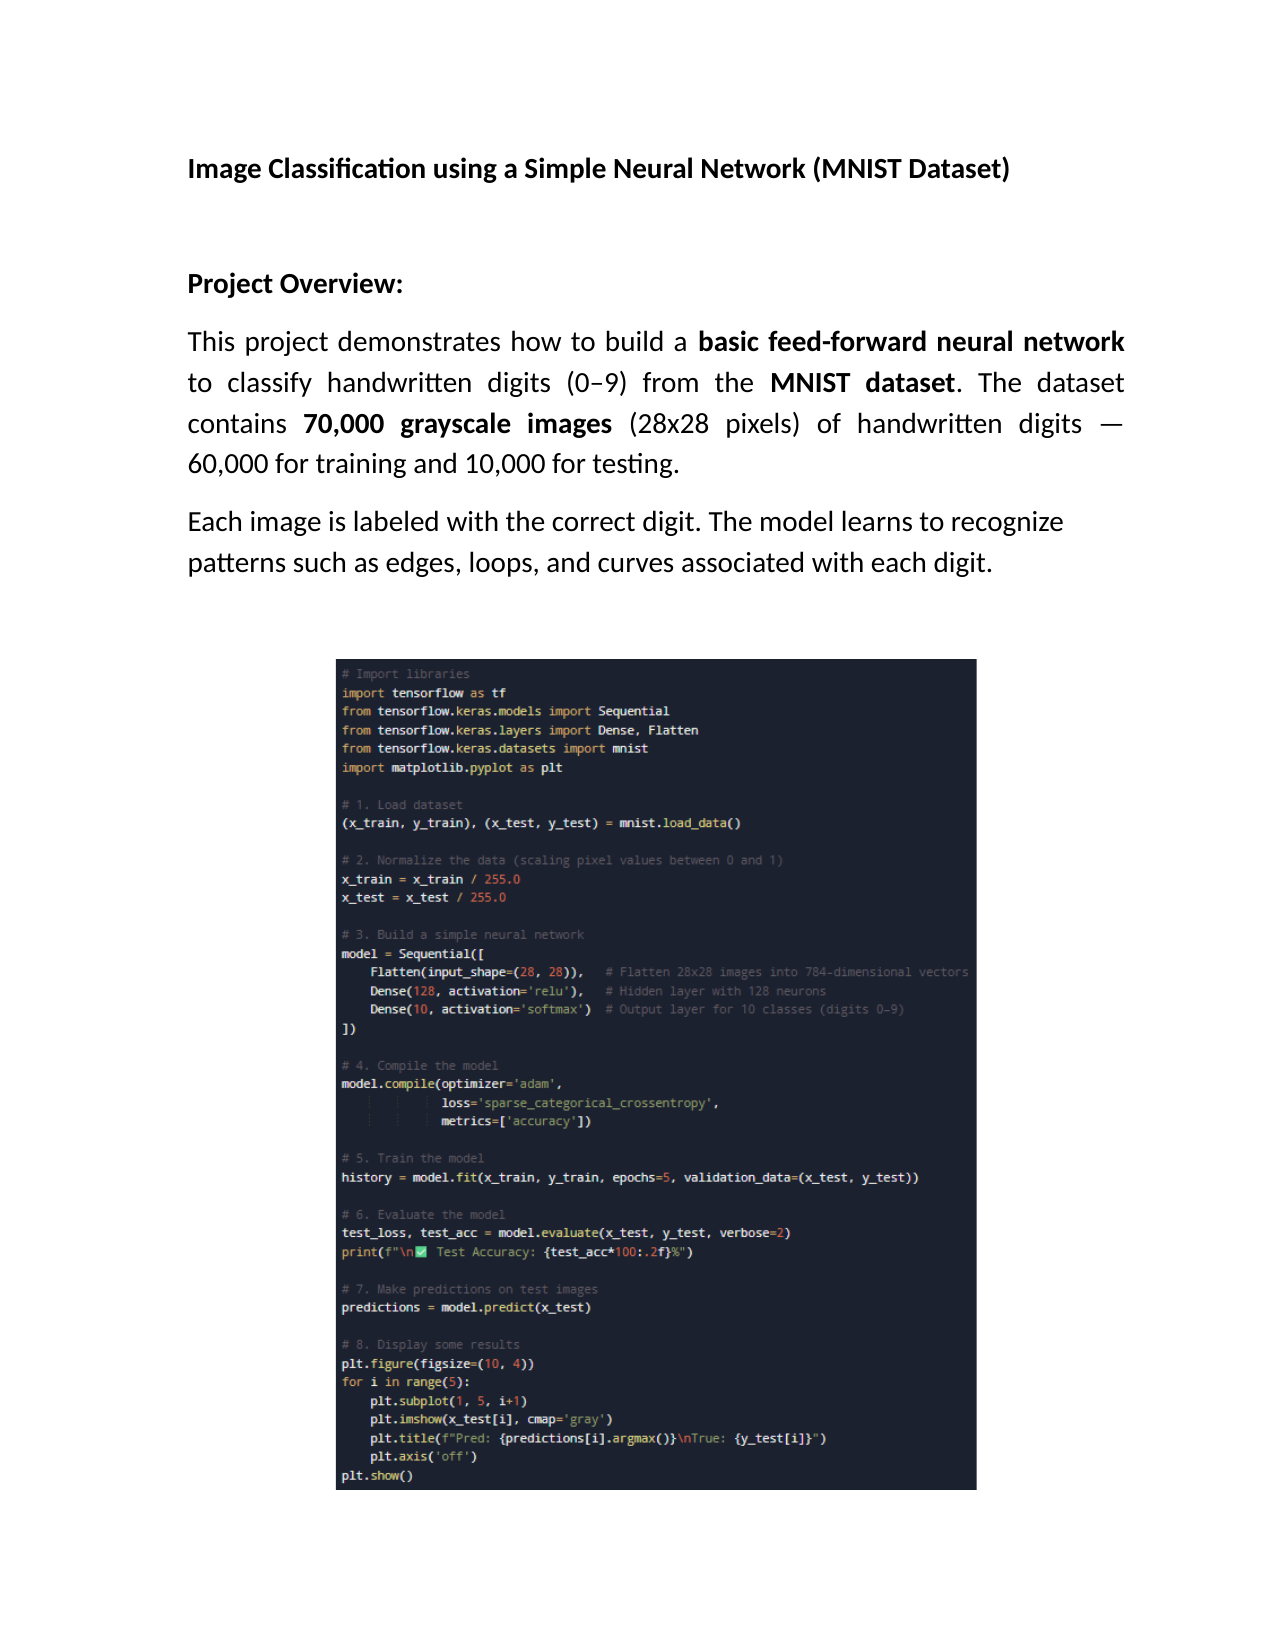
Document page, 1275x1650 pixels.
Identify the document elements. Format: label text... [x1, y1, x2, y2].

text This project demonstrates how to build a basic feed-forward neural network to classify handwritten digits (0–9) from the MNIST dataset. The dataset contains 70,000 grayscale images (28x28 pixels) of handwritten digits — 60,000 for training and 10,000 for testing. [187, 323, 1125, 481]
text Each image is labeled with the correct digit. The model learns to recognize patterns such as edges, loops, and curves associated with each digit. [187, 503, 1125, 580]
text Project Overview: [187, 265, 1125, 301]
picture [335, 659, 977, 1490]
text Image Classification using a Simple Neural Network (MNIST Dataset) [187, 150, 1125, 186]
